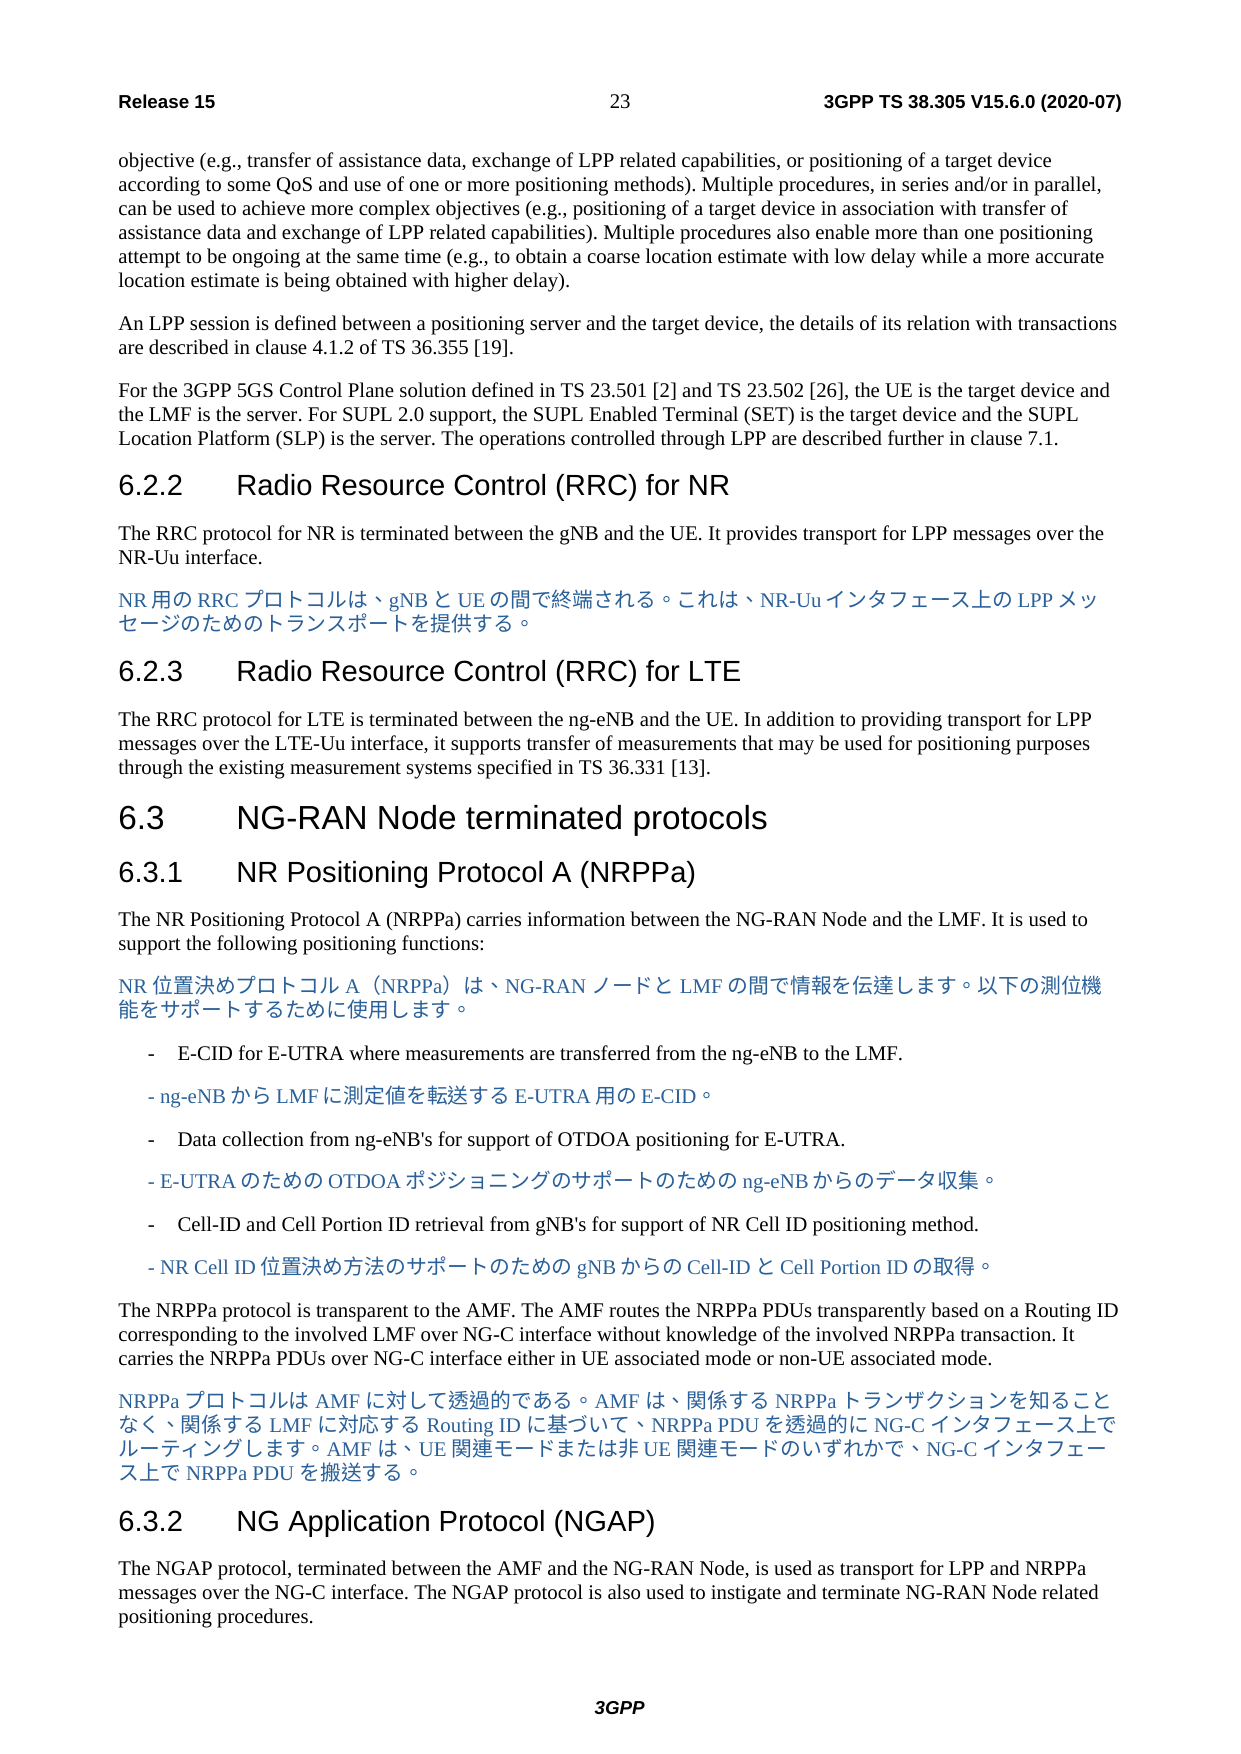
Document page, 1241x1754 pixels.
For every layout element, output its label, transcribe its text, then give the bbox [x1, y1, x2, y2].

text An LPP session is defined between a positioning server and the target device, the details of its relation with transactions are described in clause 4.1.2 of TS 36.355 [19]. [118, 311, 1122, 359]
text - NR Cell ID位置決め方法のサポートのためのgNBからのCell-IDとCell Portion IDの取得。 [148, 1255, 1122, 1279]
text - Data collection from ng-eNB's for support of OTDOA positioning for E-UTRA. [148, 1127, 1122, 1151]
text The NGAP protocol, terminated between the AMF and the NG-RAN Node, is used as transport for LPP and NRPPa messages over the NG-C interface. The NGAP protocol is also used to instigate and terminate NG-RAN Node related positioning procedures. [118, 1556, 1122, 1628]
subtitle 6.3.2 NG Application Protocol (NGAP) [118, 1504, 1122, 1537]
text The RRC protocol for LTE is terminated between the ng-eNB and the UE. In addition to providing transport for LPP messages over the LTE-Uu interface, it supports transfer of measurements that may be used for positioning purposes through the existing measurement systems specified in TS 36.331 [13]. [118, 707, 1122, 779]
text - E-UTRAのためのOTDOAポジショニングのサポートのためのng-eNBからのデータ収集。 [148, 1169, 1122, 1193]
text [118, 147, 1122, 292]
text The NR Positioning Protocol A (NRPPa) carries information between the NG-RAN Node and the LMF. It is used to support the following positioning functions: [118, 907, 1122, 955]
subtitle 6.2.2 Radio Resource Control (RRC) for NR [118, 468, 1122, 502]
text NR用のRRCプロトコルは、gNBとUEの間で終端される。これは、NR-Uuインタフェース上のLPPメッセージのためのトランスポートを提供する。 [118, 588, 1122, 636]
text The RRC protocol for NR is terminated between the gNB and the UE. It provides transport for LPP messages over the NR-Uu interface. [118, 521, 1122, 569]
text NRPPa プロトコルは AMF に対して透過的である。AMF は、関係する NRPPa トランザクションを知ることなく、関係する LMF に対応する Routing ID に基づいて、NRPPa PDU を透過的に NG-C インタフェース上でルーティングします。AMF は、UE 関連モードまたは非UE 関連モードのいずれかで、NG-C インタフェース上で NRPPa PDU を搬送する。 [118, 1389, 1122, 1485]
text - Cell-ID and Cell Portion ID retrieval from gNB's for support of NR Cell ID positioning method. [148, 1212, 1122, 1236]
text The NRPPa protocol is transparent to the AMF. The AMF routes the NRPPa PDUs transparently based on a Routing ID corresponding to the involved LMF over NG-C interface without knowledge of the involved NRPPa transaction. It carries the NRPPa PDUs over NG-C interface either in UE associated mode or non-UE associated mode. [118, 1298, 1122, 1370]
text - E-CID for E-UTRA where measurements are transferred from the ng-eNB to the LMF. [148, 1041, 1122, 1065]
text For the 3GPP 5GS Control Plane solution defined in TS 23.501 [2] and TS 23.502 [26], the UE is the target device and the LMF is the server. For SUPL 2.0 support, the SUPL Enabled Terminal (SET) is the target device and the SUPL Location Platform (SLP) is the server. The operations controlled through LPP are described further in clause 7.1. [118, 377, 1122, 450]
text NR 位置決めプロトコル A（NRPPa）は、NG-RAN ノードと LMF の間で情報を伝達します。以下の測位機能をサポートするために使用します。 [118, 974, 1122, 1022]
subtitle 6.3.1 NR Positioning Protocol A (NRPPa) [118, 855, 1122, 888]
text - ng-eNBからLMFに測定値を転送するE-UTRA用のE-CID。 [148, 1084, 1122, 1108]
subtitle 6.2.3 Radio Resource Control (RRC) for LTE [118, 654, 1122, 688]
subtitle 6.3 NG-RAN Node terminated protocols [118, 798, 1122, 836]
